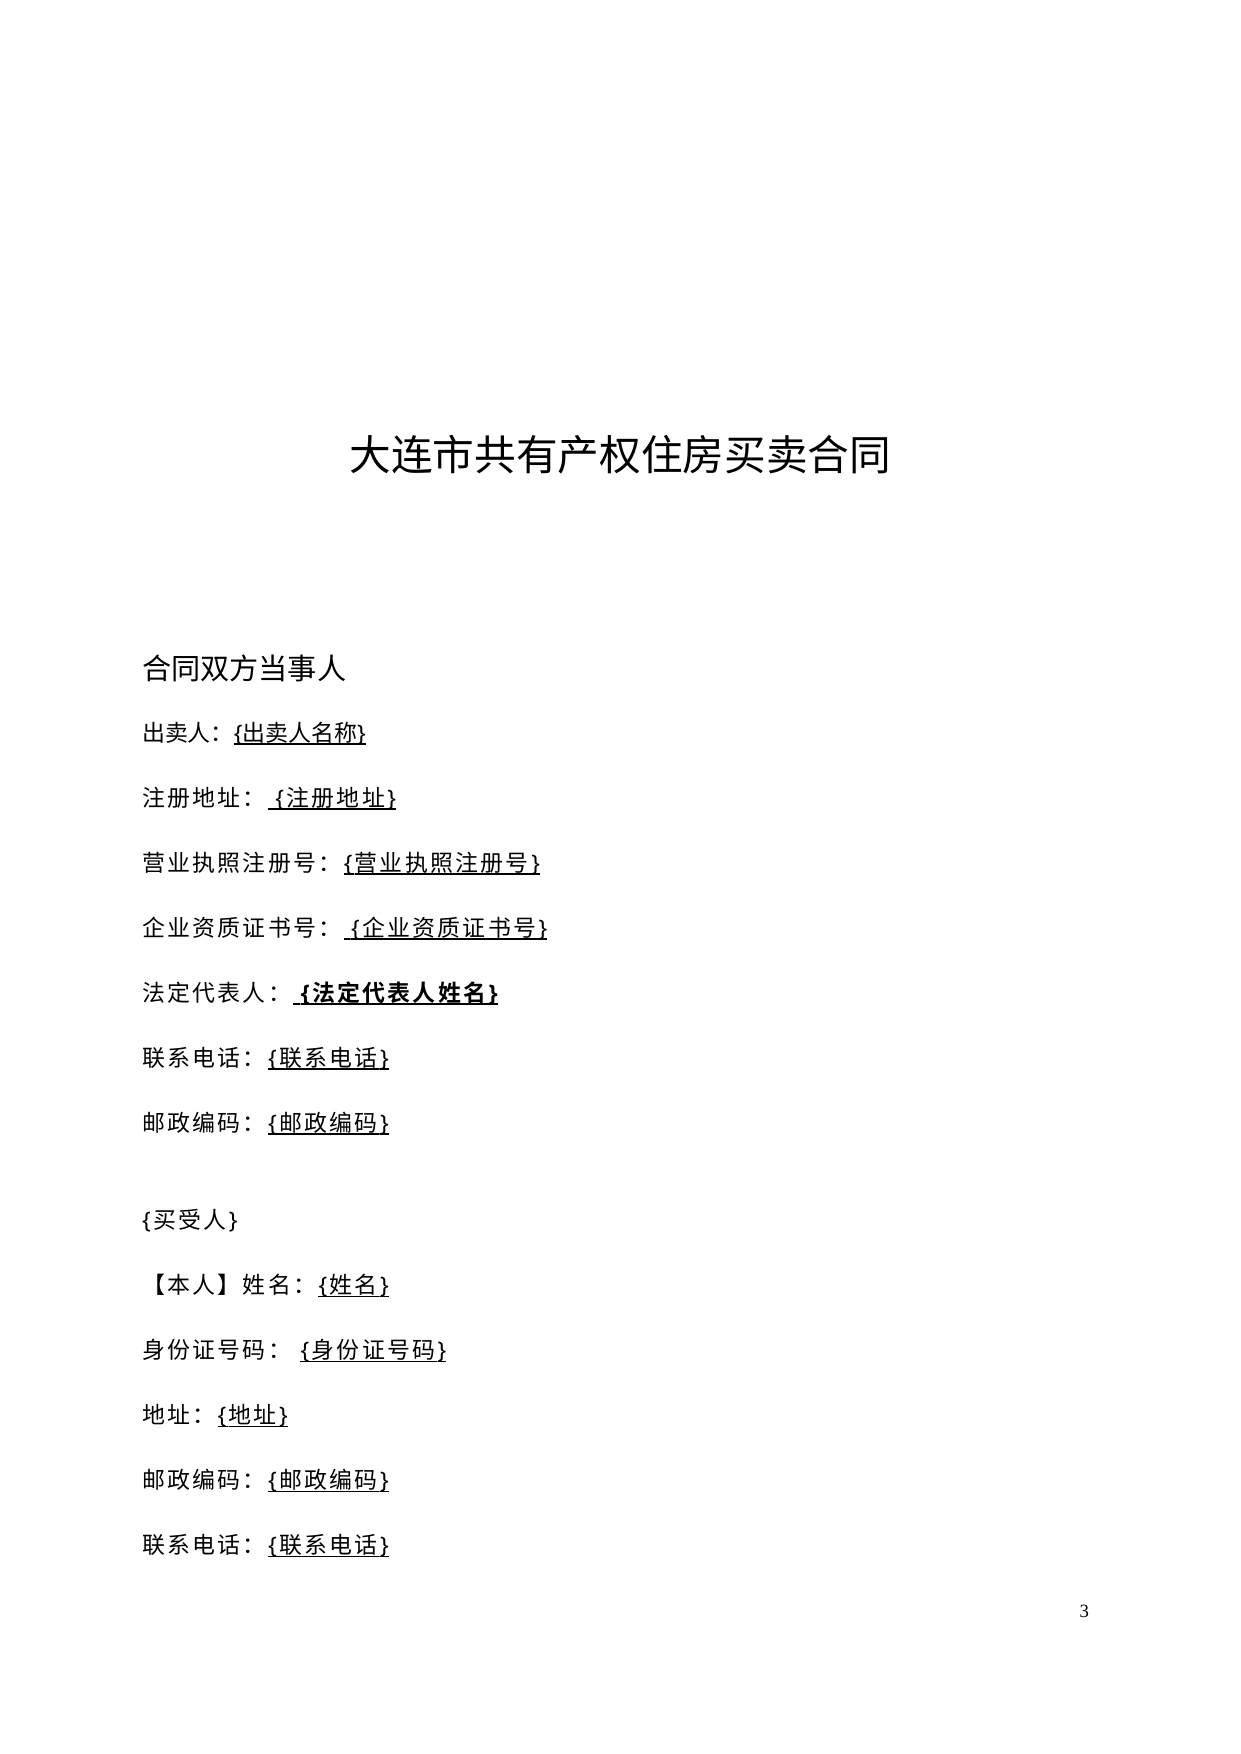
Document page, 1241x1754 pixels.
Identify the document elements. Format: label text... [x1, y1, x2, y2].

text 【本人】姓名：{姓名} [142, 1251, 1098, 1316]
text 大连市共有产权住房买卖合同 [142, 420, 1098, 485]
text 注册地址： {注册地址} [142, 764, 1098, 829]
text 营业执照注册号：{营业执照注册号} [142, 829, 1098, 894]
text 联系电话：{联系电话} [142, 1511, 1098, 1576]
text {买受人} [142, 1186, 1098, 1251]
text 邮政编码：{邮政编码} [142, 1089, 1098, 1154]
text 企业资质证书号： {企业资质证书号} [142, 894, 1098, 959]
text 联系电话：{联系电话} [142, 1024, 1098, 1089]
text 身份证号码： {身份证号码} [142, 1316, 1098, 1381]
text 邮政编码：{邮政编码} [142, 1446, 1098, 1511]
text 出卖人：{出卖人名称} [142, 699, 1098, 764]
text 地址：{地址} [142, 1381, 1098, 1446]
text 合同双方当事人 [142, 634, 1098, 699]
text 法定代表人： {法定代表人姓名} [142, 959, 1098, 1024]
